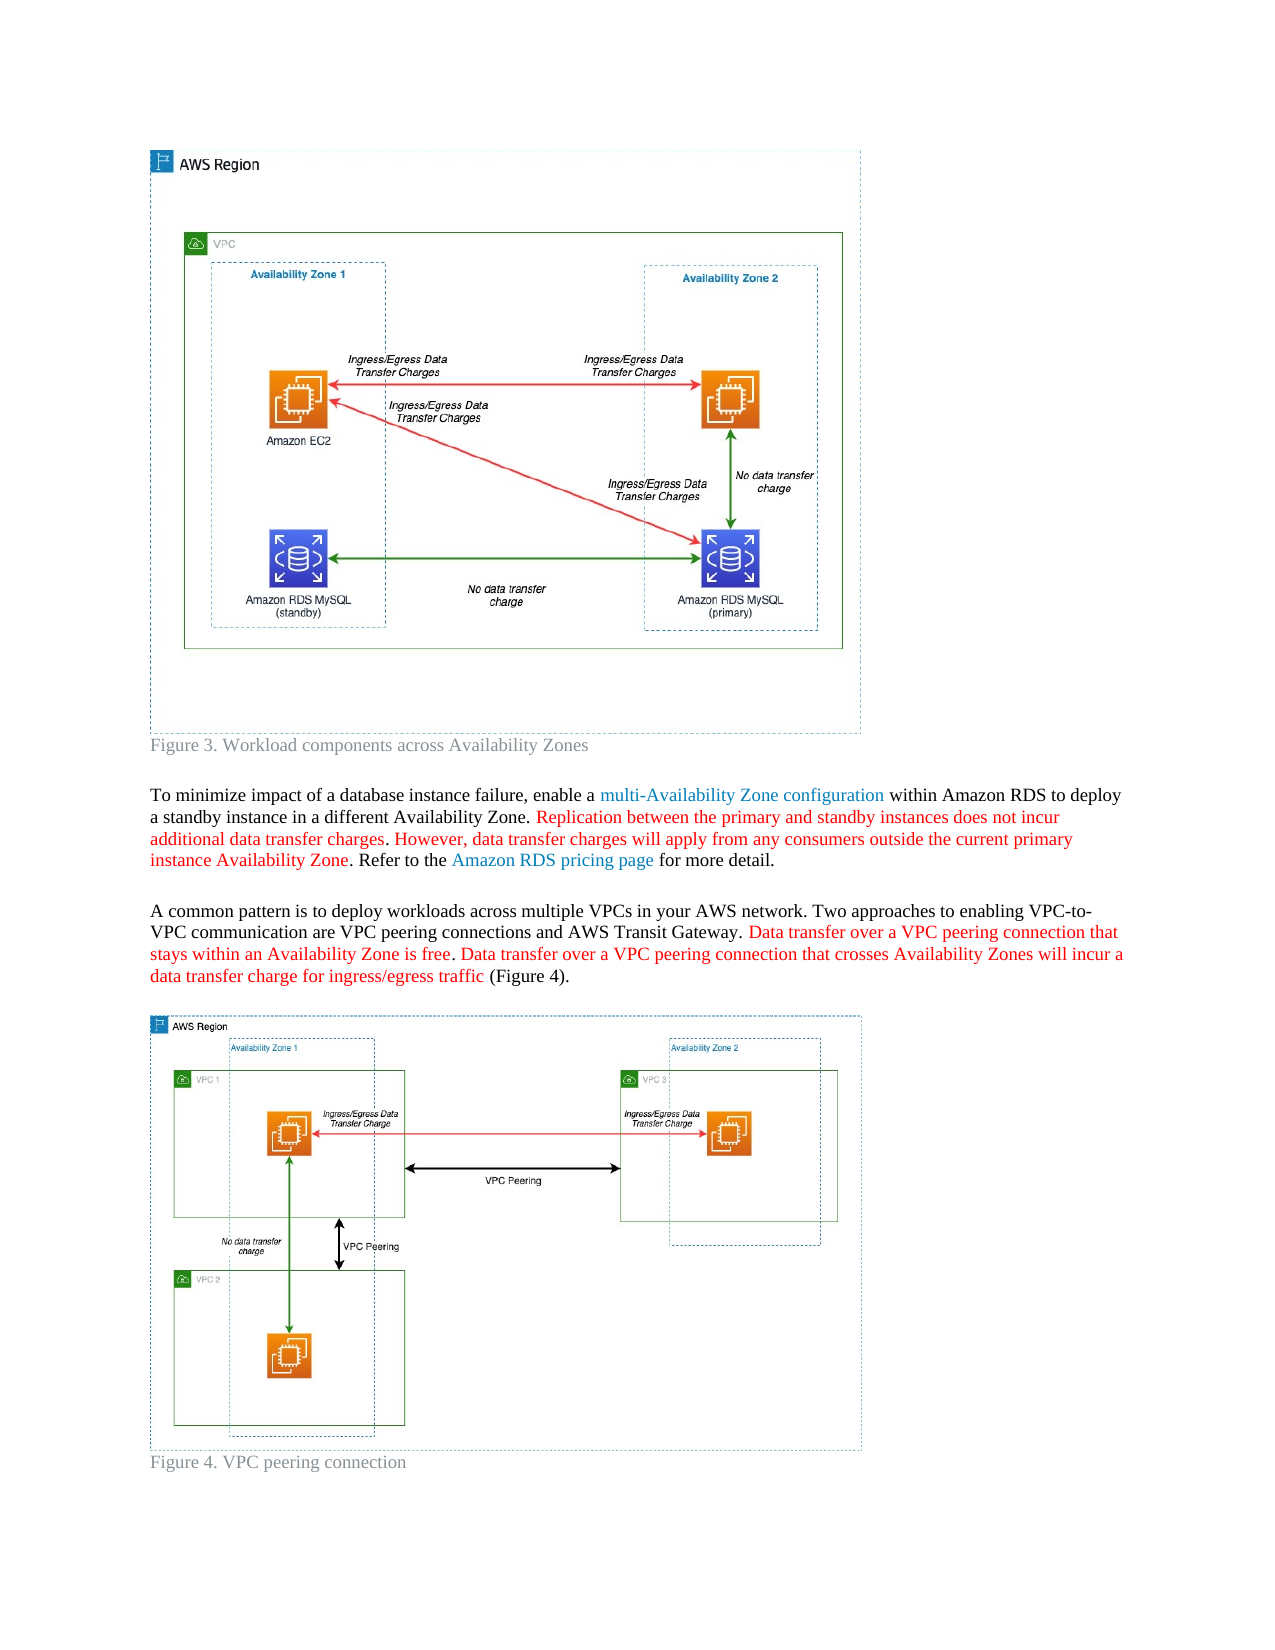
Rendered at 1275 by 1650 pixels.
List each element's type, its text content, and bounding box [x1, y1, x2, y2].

picture [696, 788, 703, 801]
picture [722, 790, 727, 799]
text To minimize impact of a database instance failure, enable a multi-Availability Zone configuration within Amazon RDS to deploy a standby instance in a different Availability Zone. Replication between the primary and standby instances does not incur additional data transfer charges. However, data transfer charges will apply from any consumers outside the current primary instance Availability Zone. Refer to the Amazon RDS pricing page for more detail. [150, 784, 1125, 871]
picture [150, 150, 861, 734]
text Figure 3. Workload components across Availability Zones [150, 734, 1125, 755]
picture [874, 792, 880, 801]
picture [800, 792, 806, 801]
picture [453, 856, 459, 864]
picture [646, 791, 654, 801]
text Figure 4. VPC peering connection [150, 1451, 1125, 1472]
picture [811, 791, 816, 799]
picture [560, 857, 567, 868]
picture [150, 1015, 862, 1451]
picture [505, 857, 511, 866]
text A common pattern is to deploy workloads across multiple VPCs in your AWS network. Two approaches to enabling VPC-to-VPC communication are VPC peering connections and AWS Transit Gateway. Data transfer over a VPC peering connection that stays within an Availability Zone is free. Data transfer over a VPC peering connection that crosses Availability Zones will incur a data transfer charge for ingress/egress traffic (Figure 4). [150, 900, 1125, 986]
